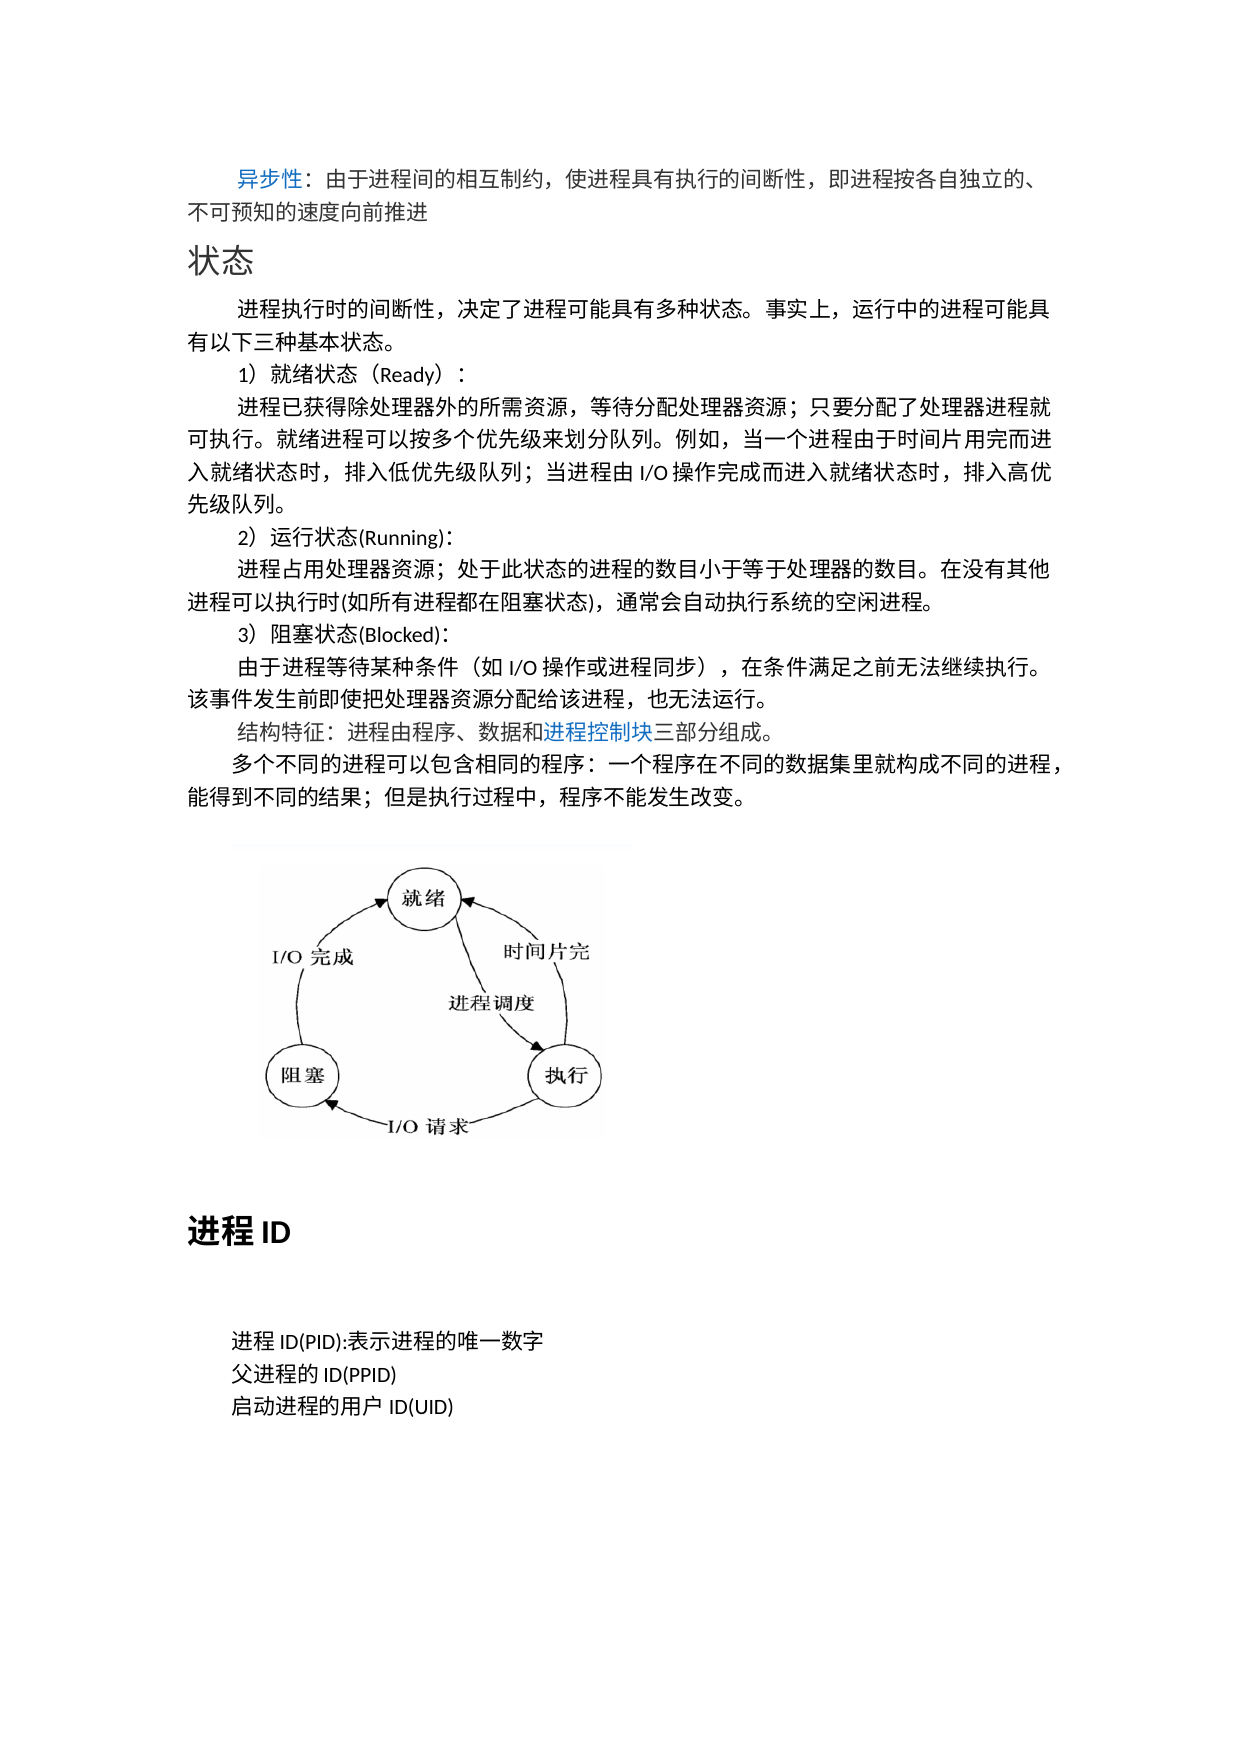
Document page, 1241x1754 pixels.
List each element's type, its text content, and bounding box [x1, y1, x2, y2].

picture [231, 844, 632, 1138]
text 1）就绪状态（Ready）： [187, 357, 1053, 389]
subtitle 进程ID [187, 1197, 1053, 1262]
text 父进程的ID(PPID) [187, 1356, 1053, 1389]
text 进程已获得除处理器外的所需资源，等待分配处理器资源；只要分配了处理器进程就可执行。就绪进程可以按多个优先级来划分队列。例如，当一个进程由于时间片用完而进入就绪状态时，排入低优先级队列；当进程由I/O操作完成而进入就绪状态时，排入高优先级队列。 [187, 389, 1053, 519]
text 2）运行状态(Running)： [187, 519, 1053, 552]
text 由于进程等待某种条件（如I/O操作或进程同步），在条件满足之前无法继续执行。该事件发生前即使把处理器资源分配给该进程，也无法运行。 [187, 649, 1053, 714]
subtitle 状态 [187, 227, 1053, 292]
text 结构特征：进程由程序、数据和进程控制块三部分组成。 [187, 714, 1053, 747]
text 多个不同的进程可以包含相同的程序：一个程序在不同的数据集里就构成不同的进程，能得到不同的结果；但是执行过程中，程序不能发生改变。 [187, 747, 1053, 812]
text 3）阻塞状态(Blocked)： [187, 617, 1053, 649]
text 异步性：由于进程间的相互制约，使进程具有执行的间断性，即进程按各自独立的、不可预知的速度向前推进 [187, 162, 1053, 227]
text 进程占用处理器资源；处于此状态的进程的数目小于等于处理器的数目。在没有其他进程可以执行时(如所有进程都在阻塞状态)，通常会自动执行系统的空闲进程。 [187, 552, 1053, 617]
text 进程ID(PID):表示进程的唯一数字 [187, 1324, 1053, 1356]
text 进程执行时的间断性，决定了进程可能具有多种状态。事实上，运行中的进程可能具有以下三种基本状态。 [187, 292, 1053, 357]
text 启动进程的用户ID(UID) [187, 1389, 1053, 1421]
